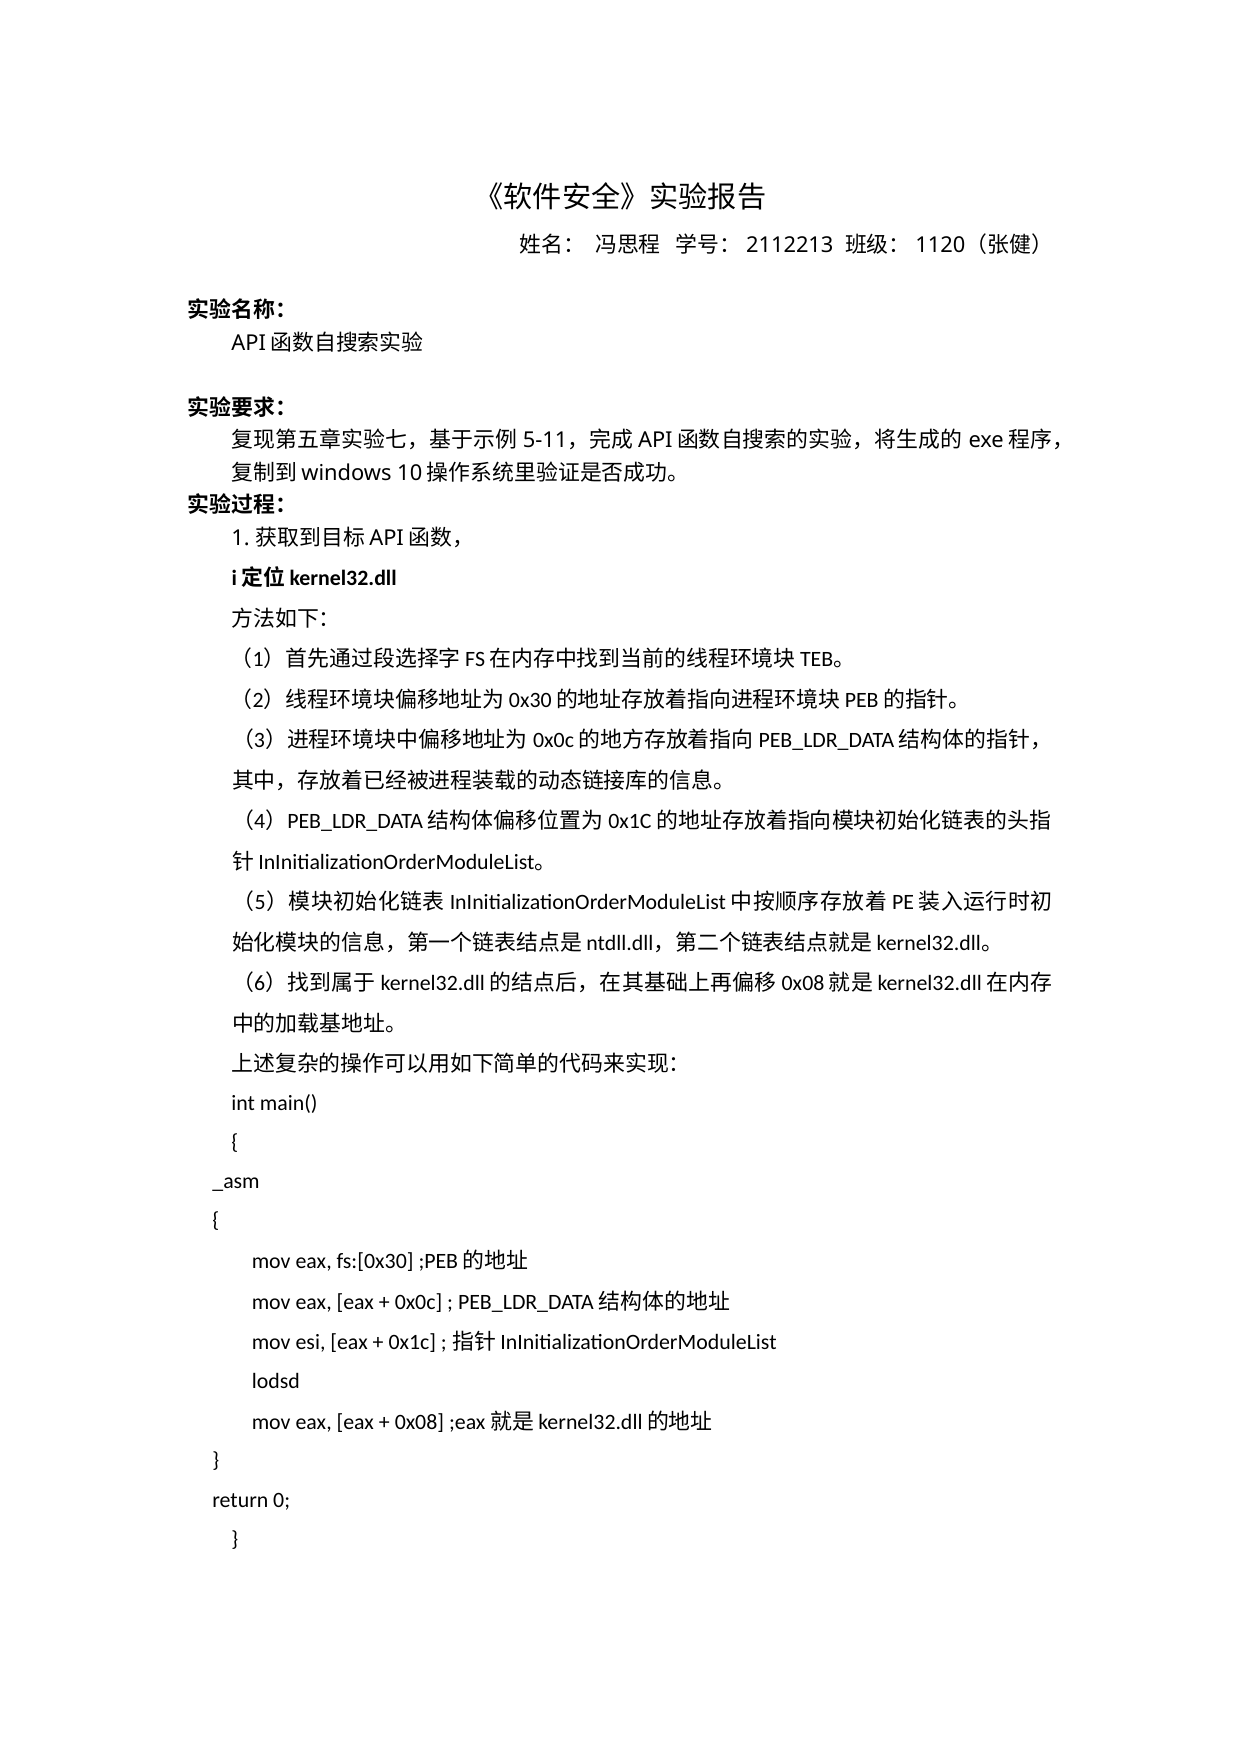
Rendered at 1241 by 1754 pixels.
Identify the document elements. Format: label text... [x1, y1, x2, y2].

text API函数自搜索实验 [231, 324, 1053, 357]
text lodsd [187, 1364, 1053, 1397]
text 上述复杂的操作可以用如下简单的代码来实现： [187, 1046, 1053, 1078]
text mov esi, [eax + 0x1c] ; 指针InInitializationOrderModuleList [187, 1324, 1053, 1356]
text int main() [187, 1086, 1053, 1119]
text _asm [187, 1164, 1053, 1197]
text mov eax, fs:[0x30] ;PEB的地址 [187, 1243, 1053, 1275]
text 实验过程： [187, 487, 1053, 519]
text i定位kernel32.dll [187, 560, 1053, 592]
text （3）进程环境块中偏移地址为0x0c的地方存放着指向PEB_LDR_DATA结构体的指针，其中，存放着已经被进程装载的动态链接库的信息。 [232, 722, 1053, 795]
text { [187, 1204, 1053, 1236]
text 1. 获取到目标API函数， [187, 519, 1053, 552]
text （6）找到属于kernel32.dll的结点后，在其基础上再偏移0x08就是kernel32.dll在内存中的加载基地址。 [232, 965, 1053, 1038]
text （1）首先通过段选择字FS在内存中找到当前的线程环境块TEB。 [231, 641, 1053, 673]
text 方法如下： [187, 600, 1053, 633]
text （2）线程环境块偏移地址为0x30的地址存放着指向进程环境块PEB的指针。 [187, 681, 1053, 714]
text 实验要求： [187, 389, 1053, 422]
text mov eax, [eax + 0x08] ;eax就是kernel32.dll的地址 [187, 1403, 1053, 1436]
text 实验名称： [187, 292, 1053, 324]
text 姓名： 冯思程 学号： 2112213 班级： 1120（张健） [187, 227, 1053, 259]
text 复现第五章实验七，基于示例5-11，完成API函数自搜索的实验，将生成的exe程序，复制到windows 10操作系统里验证是否成功。 [231, 422, 1053, 487]
text } [187, 1444, 1053, 1476]
text （5）模块初始化链表InInitializationOrderModuleList中按顺序存放着PE装入运行时初始化模块的信息，第一个链表结点是ntdll.dll，第二个链表结点就是kernel32.dll。 [232, 884, 1053, 957]
text return 0; [187, 1483, 1053, 1515]
text } [187, 1522, 1053, 1554]
text 《软件安全》实验报告 [187, 162, 1053, 227]
text mov eax, [eax + 0x0c] ; PEB_LDR_DATA结构体的地址 [187, 1283, 1053, 1316]
text （4）PEB_LDR_DATA结构体偏移位置为0x1C的地址存放着指向模块初始化链表的头指针InInitializationOrderModuleList。 [232, 803, 1053, 876]
text { [187, 1125, 1053, 1158]
